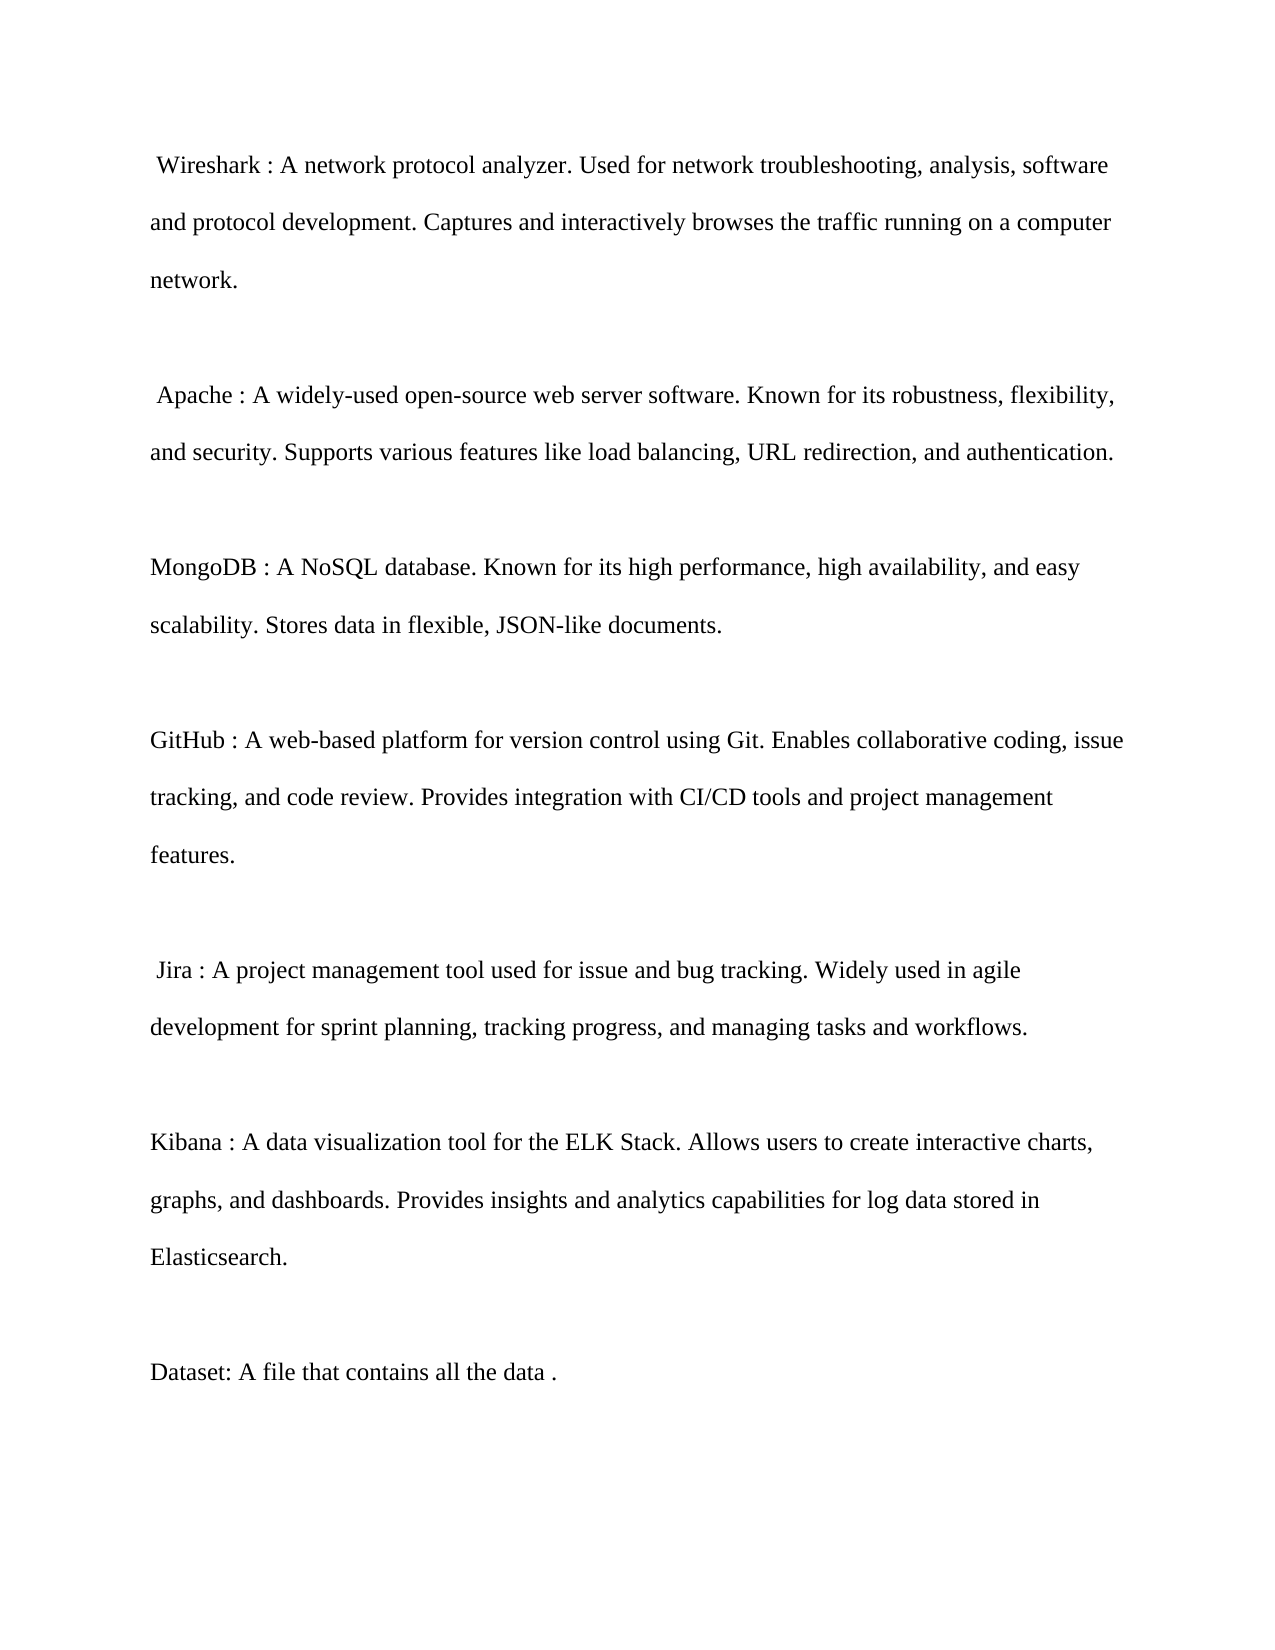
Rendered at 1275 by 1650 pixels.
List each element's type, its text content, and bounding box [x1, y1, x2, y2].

text Jira : A project management tool used for issue and bug tracking. Widely used in agile development for sprint planning, tracking progress, and managing tasks and workflows. [150, 955, 1125, 1041]
text Kibana : A data visualization tool for the ELK Stack. Allows users to create interactive charts, graphs, and dashboards. Provides insights and analytics capabilities for log data stored in Elasticsearch. [150, 1127, 1125, 1271]
text Apache : A widely-used open-source web server software. Known for its robustness, flexibility, and security. Supports various features like load balancing, URL redirection, and authentication. [150, 380, 1125, 466]
text MongoDB : A NoSQL database. Known for its high performance, high availability, and easy scalability. Stores data in flexible, JSON-like documents. [150, 552, 1125, 639]
text Wireshark : A network protocol analyzer. Used for network troubleshooting, analysis, software and protocol development. Captures and interactively browses the traffic running on a computer network. [150, 150, 1125, 294]
text Dataset: A file that contains all the data . [150, 1357, 1125, 1386]
text GitHub : A web-based platform for version control using Git. Enables collaborative coding, issue tracking, and code review. Provides integration with CI/CD tools and project management features. [150, 725, 1125, 869]
